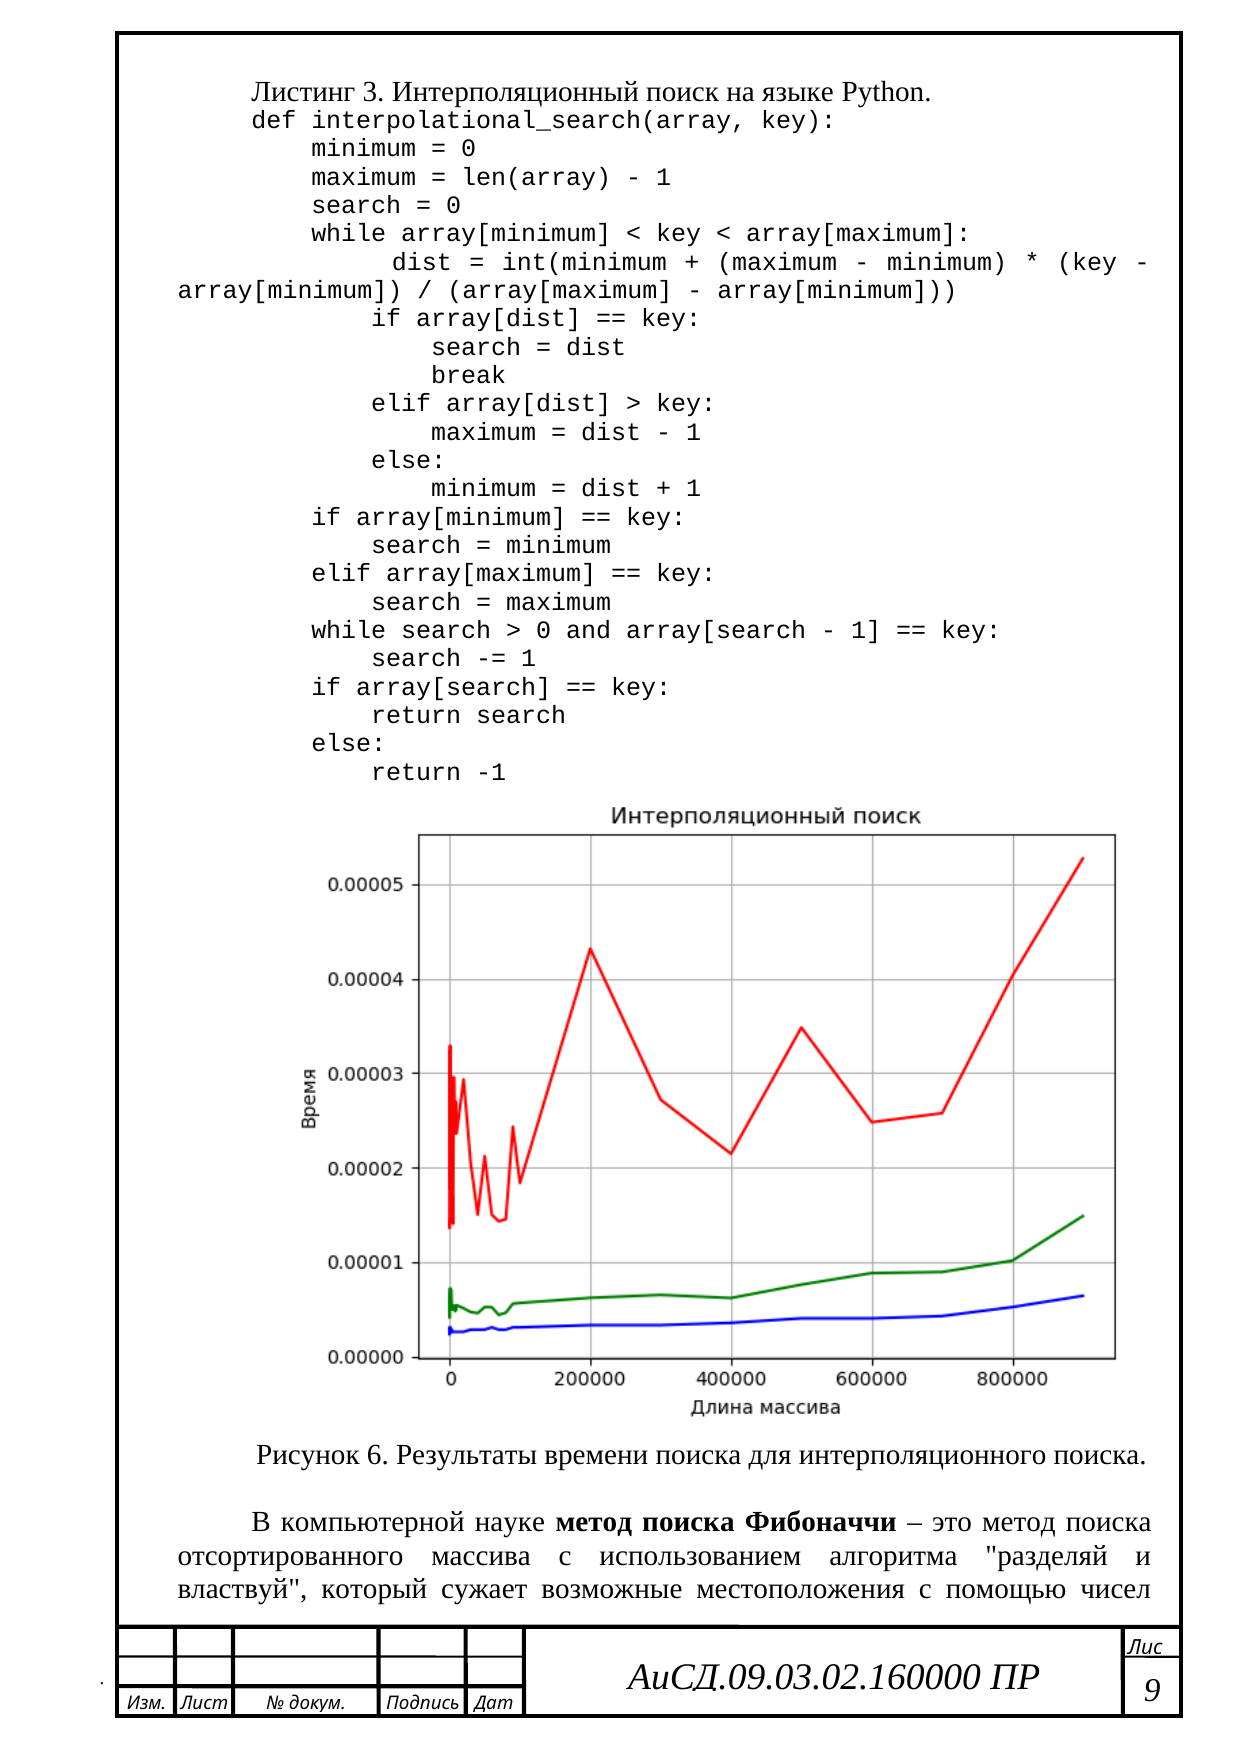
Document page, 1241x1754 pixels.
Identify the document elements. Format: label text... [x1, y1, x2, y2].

text search = dist [177, 334, 1152, 362]
text while array[minimum] < key < array[maximum]: [177, 221, 1152, 249]
text maximum = dist - 1 [177, 419, 1152, 447]
text Листинг 3. Интерполяционный поиск на языке Python. [177, 74, 1152, 107]
text elif array[maximum] == key: [177, 561, 1152, 589]
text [177, 1504, 1152, 1605]
text else: [177, 447, 1152, 476]
text minimum = 0 [177, 136, 1152, 164]
text def interpolational_search(array, key): [177, 107, 1152, 136]
text while search > 0 and array[search - 1] == key: [177, 617, 1152, 646]
text dist = int(minimum + (maximum - minimum) * (key - array[minimum]) / (array[maximum] - array[minimum])) [177, 249, 1152, 306]
text return search [177, 702, 1152, 731]
text elif array[dist] > key: [177, 391, 1152, 419]
text if array[minimum] == key: [177, 504, 1152, 532]
text search = 0 [177, 192, 1152, 221]
text search = maximum [177, 589, 1152, 617]
text return -1 [177, 759, 1152, 787]
text maximum = len(array) - 1 [177, 164, 1152, 192]
text else: [177, 731, 1152, 759]
text if array[dist] == key: [177, 306, 1152, 334]
text search -= 1 [177, 646, 1152, 674]
text search = minimum [177, 532, 1152, 561]
text if array[search] == key: [177, 674, 1152, 702]
picture [268, 787, 1135, 1437]
text break [177, 362, 1152, 391]
text minimum = dist + 1 [177, 476, 1152, 504]
text Рисунок 6. Результаты времени поиска для интерполяционного поиска. [177, 1437, 1152, 1471]
